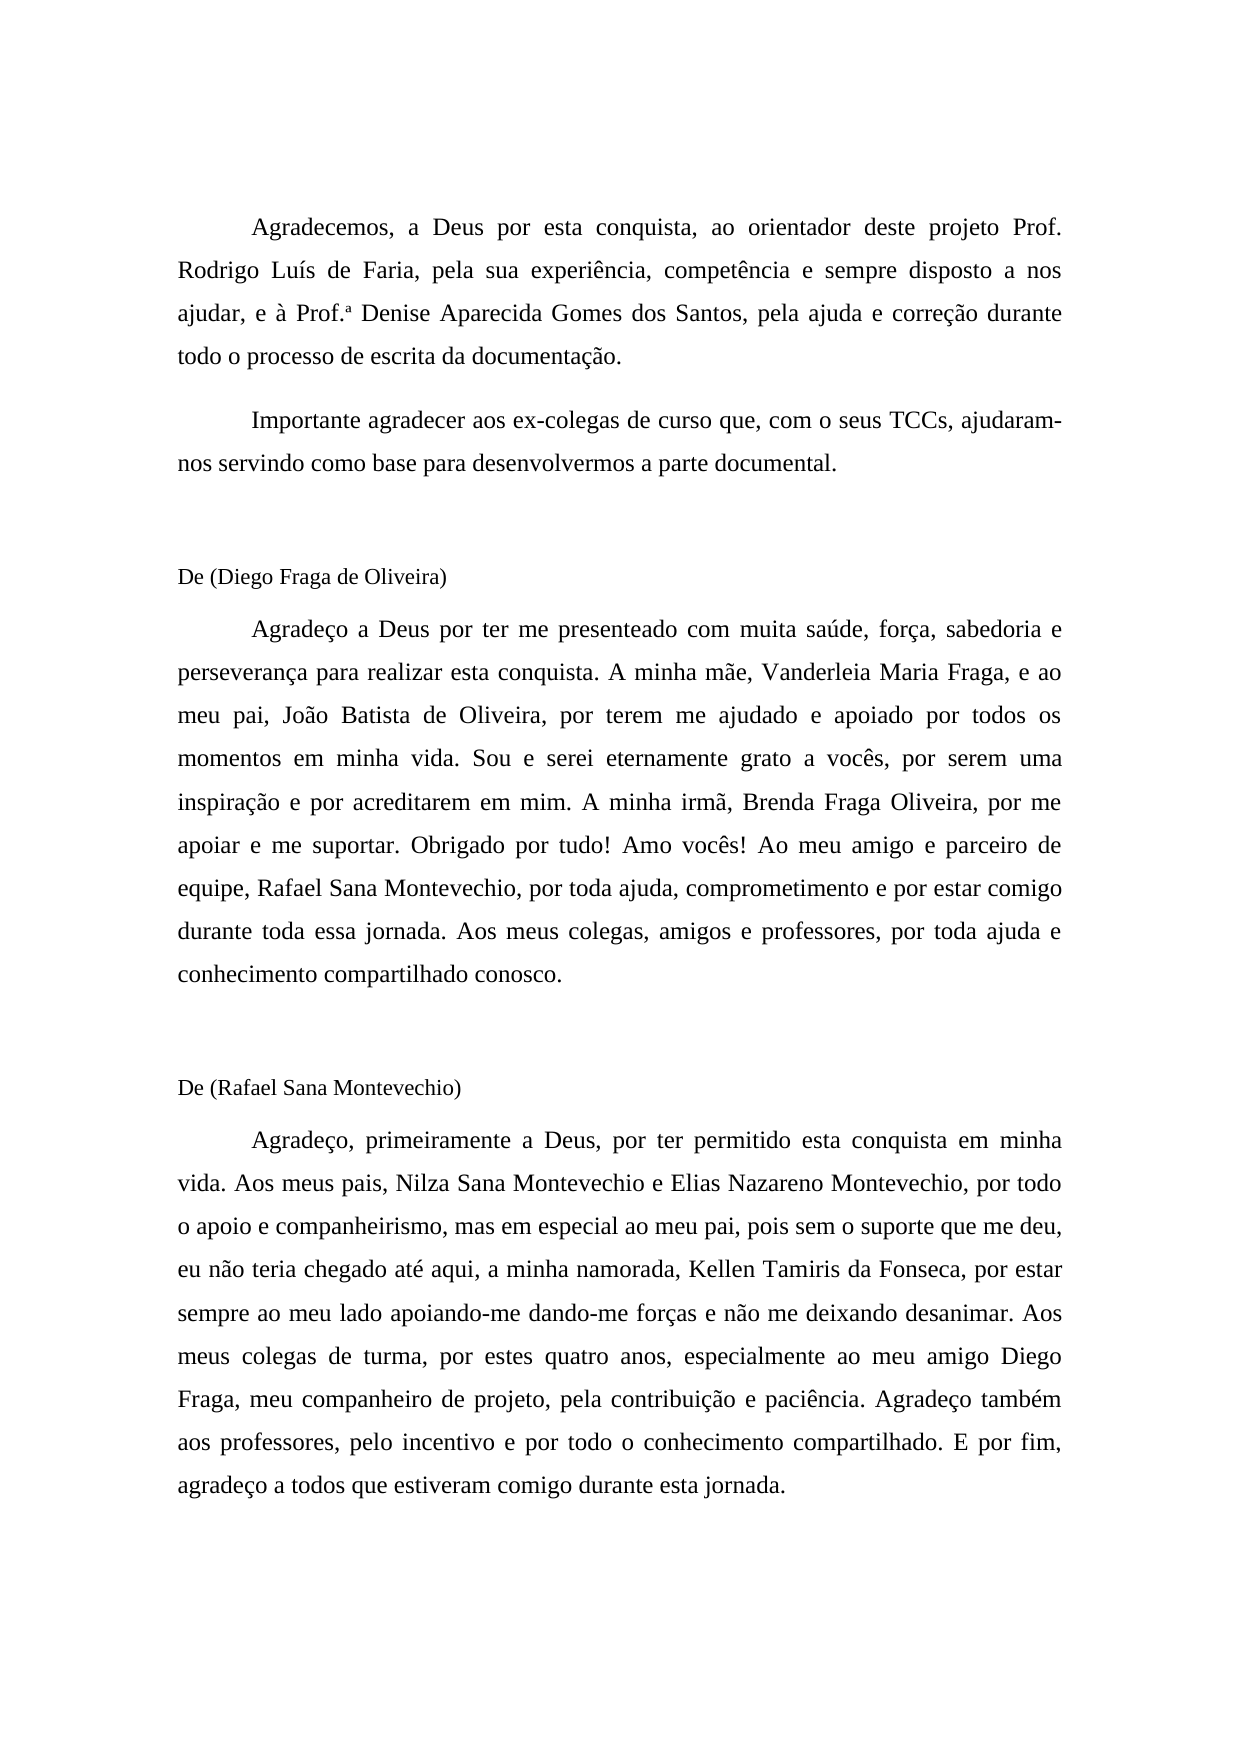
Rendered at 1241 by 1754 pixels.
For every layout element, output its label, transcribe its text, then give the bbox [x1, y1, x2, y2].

text Agradecemos, a Deus por esta conquista, ao orientador deste projeto Prof. Rodrigo Luís de Faria, pela sua experiência, competência e sempre disposto a nos ajudar, e à Prof.ª Denise Aparecida Gomes dos Santos, pela ajuda e correção durante todo o processo de escrita da documentação. [177, 212, 1063, 370]
text De (Rafael Sana Montevechio) [177, 1074, 1063, 1100]
text Agradeço, primeiramente a Deus, por ter permitido esta conquista em minha vida. Aos meus pais, Nilza Sana Montevechio e Elias Nazareno Montevechio, por todo o apoio e companheirismo, mas em especial ao meu pai, pois sem o suporte que me deu, eu não teria chegado até aqui, a minha namorada, Kellen Tamiris da Fonseca, por estar sempre ao meu lado apoiando-me dando-me forças e não me deixando desanimar. Aos meus colegas de turma, por estes quatro anos, especialmente ao meu amigo Diego Fraga, meu companheiro de projeto, pela contribuição e paciência. Agradeço também aos professores, pelo incentivo e por todo o conhecimento compartilhado. E por fim, agradeço a todos que estiveram comigo durante esta jornada. [177, 1125, 1063, 1499]
text Importante agradecer aos ex-colegas de curso que, com o seus TCCs, ajudaram-nos servindo como base para desenvolvermos a parte documental. [177, 405, 1063, 477]
text Agradeço a Deus por ter me presenteado com muita saúde, força, sabedoria e perseverança para realizar esta conquista. A minha mãe, Vanderleia Maria Fraga, e ao meu pai, João Batista de Oliveira, por terem me ajudado e apoiado por todos os momentos em minha vida. Sou e serei eternamente grato a vocês, por serem uma inspiração e por acreditarem em mim. A minha irmã, Brenda Fraga Oliveira, por me apoiar e me suportar. Obrigado por tudo! Amo vocês! Ao meu amigo e parceiro de equipe, Rafael Sana Montevechio, por toda ajuda, comprometimento e por estar comigo durante toda essa jornada. Aos meus colegas, amigos e professores, por toda ajuda e conhecimento compartilhado conosco. [177, 614, 1063, 988]
text De (Diego Fraga de Oliveira) [177, 563, 1063, 589]
